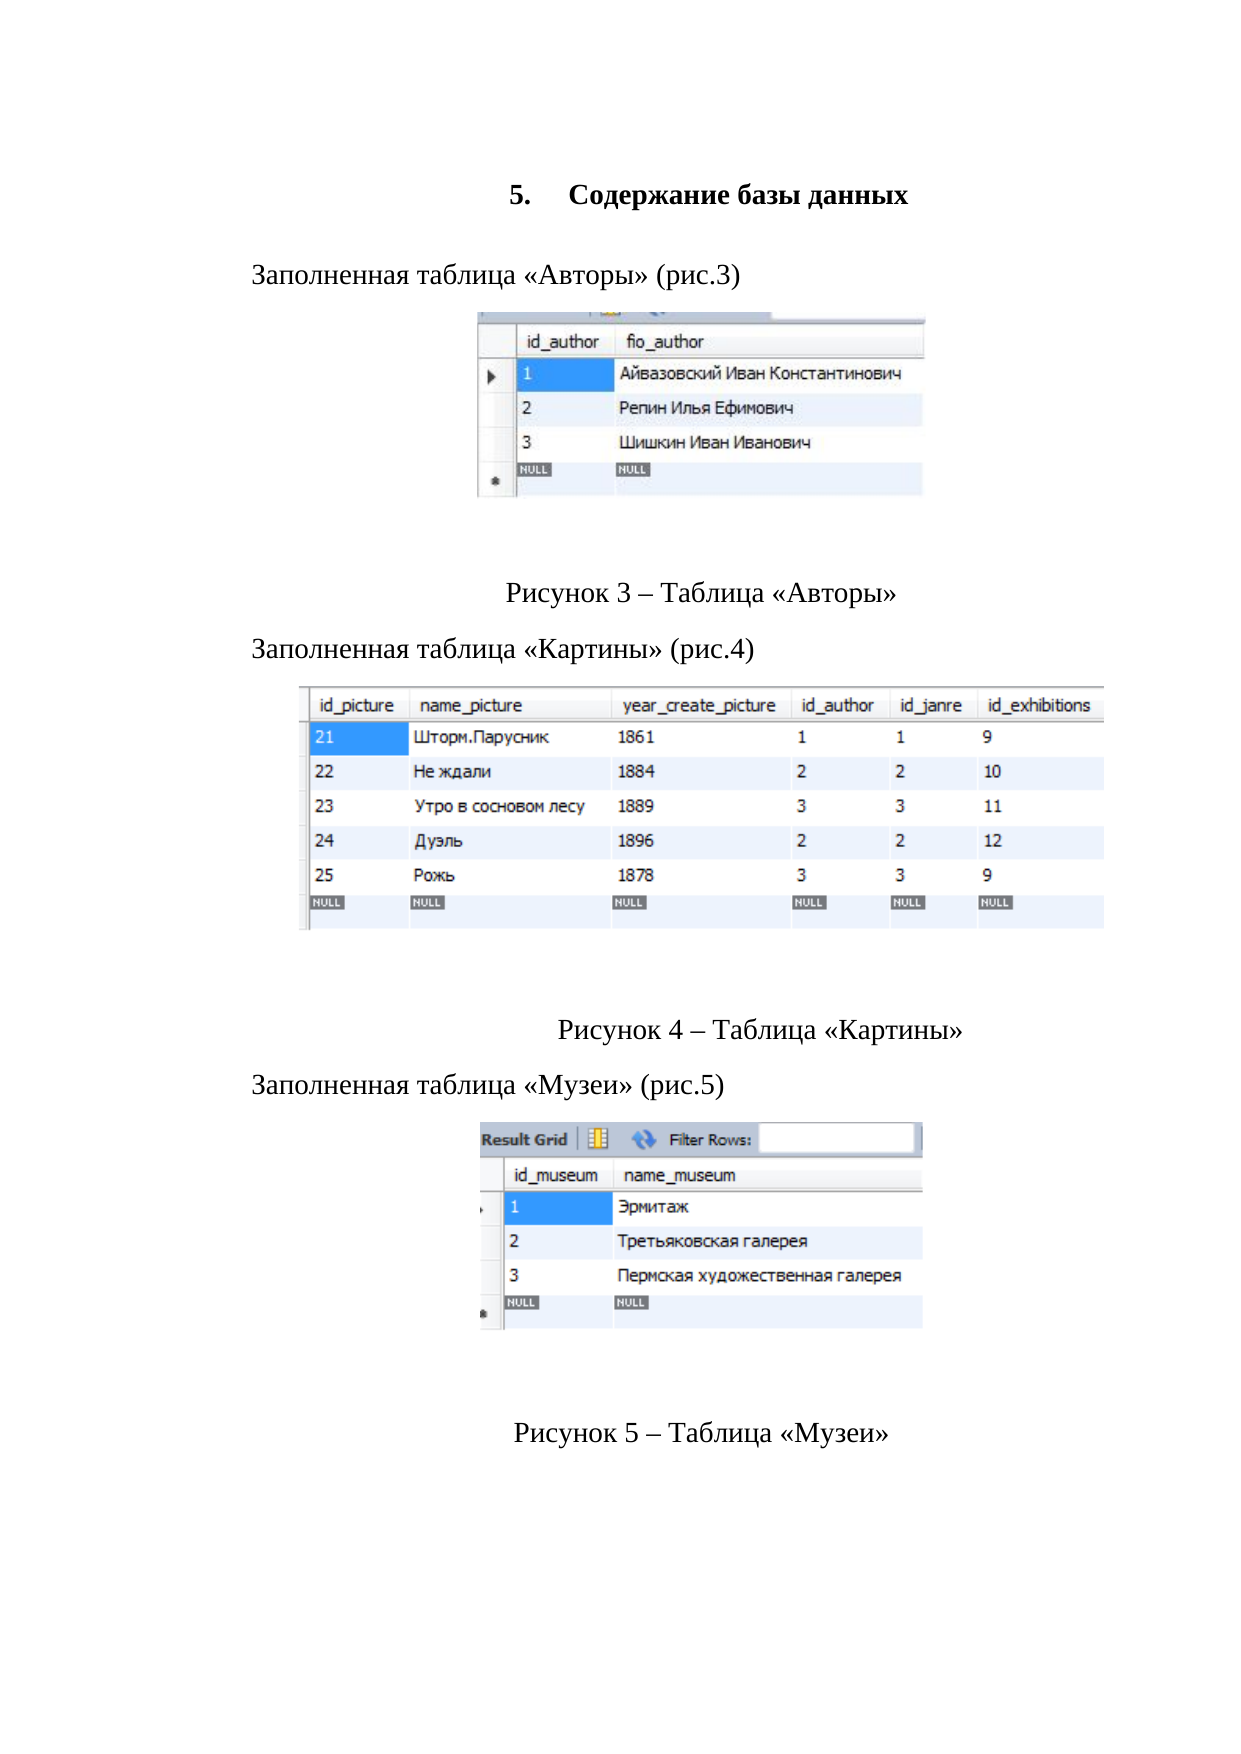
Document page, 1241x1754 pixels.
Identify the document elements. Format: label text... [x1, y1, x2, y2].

picture [477, 312, 926, 499]
picture [298, 686, 1104, 935]
text Заполненная таблица «Авторы» (рис.3) [177, 257, 1152, 291]
text Заполненная таблица «Музеи» (рис.5) [177, 1067, 1152, 1101]
list Содержание базы данных [192, 177, 1152, 211]
text Заполненная таблица «Картины» (рис.4) [177, 631, 1152, 664]
text Рисунок 5 – Таблица «Музеи» [177, 1415, 1152, 1448]
text Рисунок 4 – Таблица «Картины» [295, 1012, 1152, 1045]
text Рисунок 3 – Таблица «Авторы» [177, 576, 1152, 609]
picture [480, 1122, 923, 1338]
